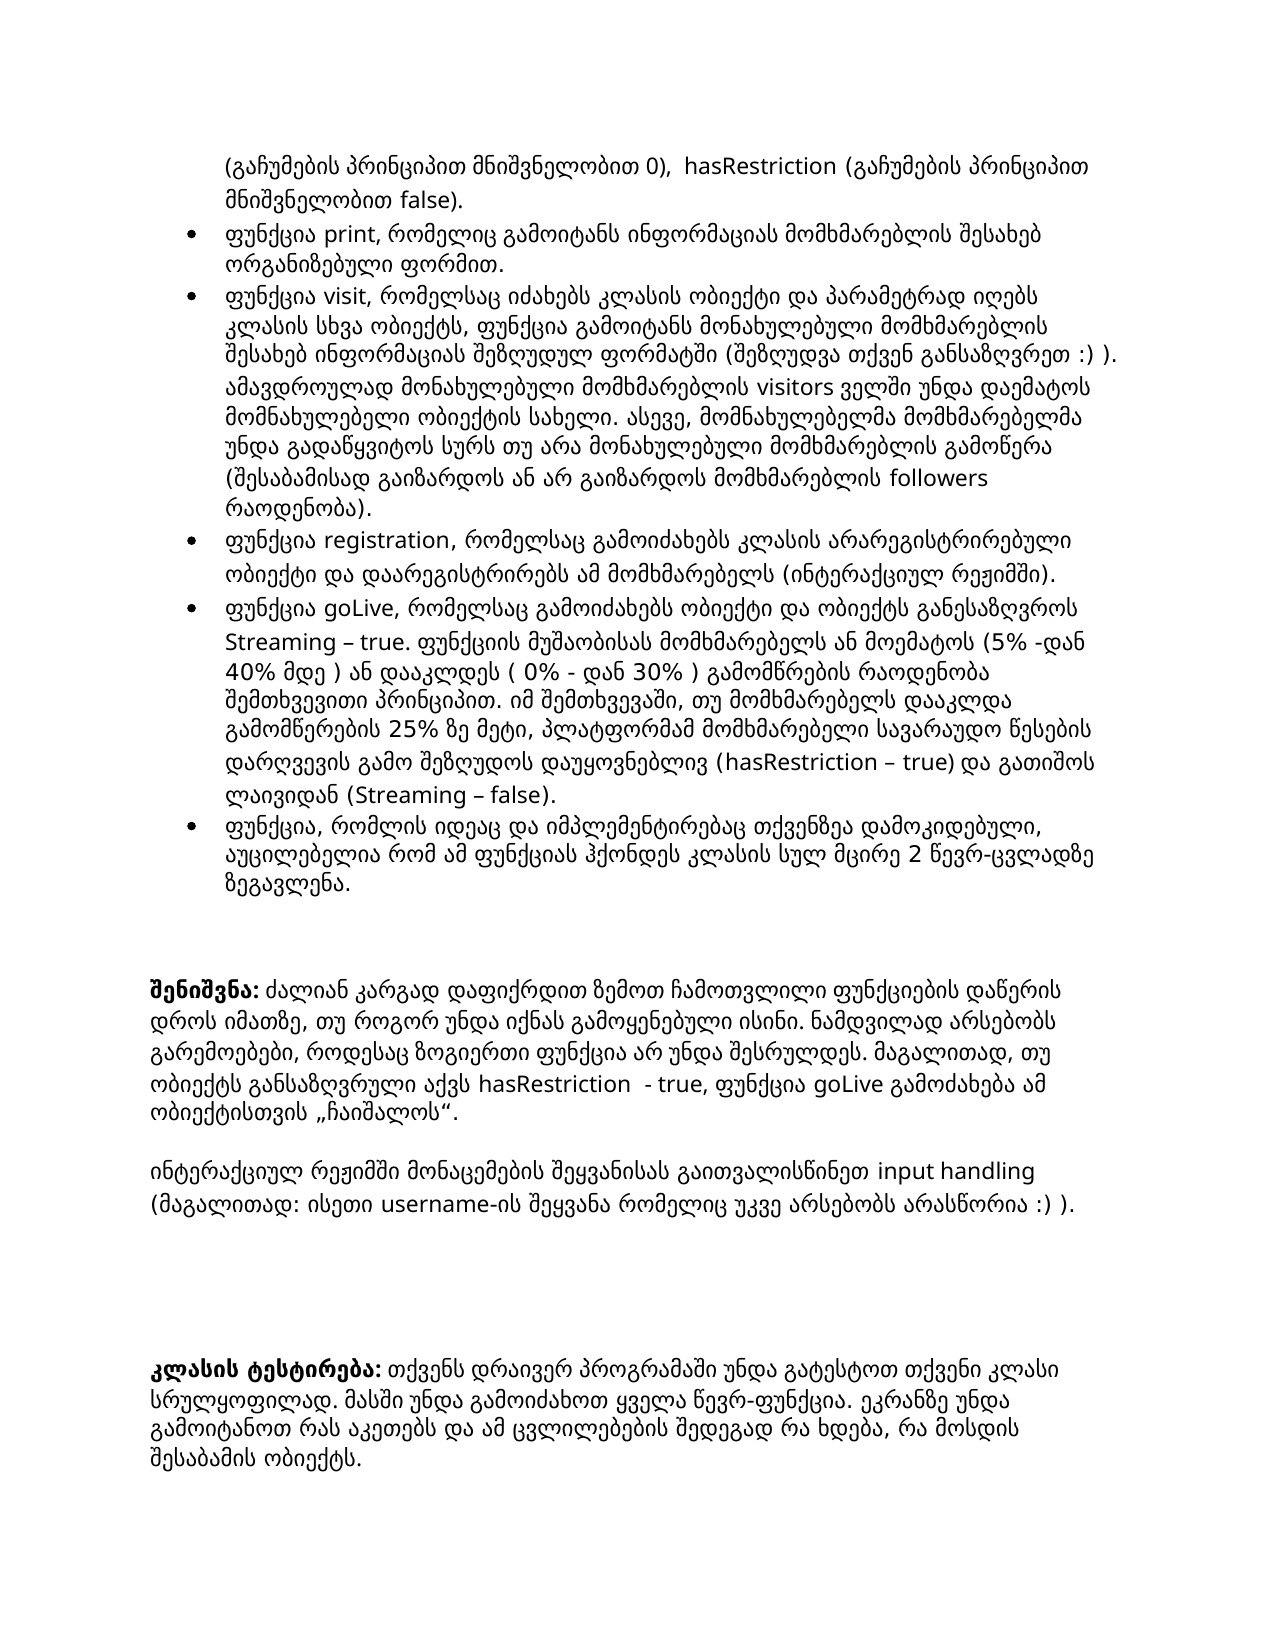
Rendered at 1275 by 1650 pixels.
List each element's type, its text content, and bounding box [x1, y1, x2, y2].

text შენიშვნა: ძალიან კარგად დაფიქრდით ზემოთ ჩამოთვლილი ფუნქციების დაწერის დროს იმათზე, თუ როგორ უნდა იქნას გამოყენებული ისინი. ნამდვილად არსებობს გარემოებები, როდესაც ზოგიერთი ფუნქცია არ უნდა შესრულდეს. მაგალითად, თუ ობიექტს განსაზღვრული აქვს hasRestriction - true, ფუნქცია goLive გამოძახება ამ ობიექტისთვის „ჩაიშალოს“. [150, 974, 1125, 1125]
list ფუნქცია goLive, რომელსაც გამოიძახებს ობიექტი და ობიექტს განესაზღვროს Streaming – true. ფუნქციის მუშაობისას მომხმარებელს ან მოემატოს (5% -დან 40% მდე ) ან დააკლდეს ( 0% - დან 30% ) გამომწრების რაოდენობა შემთხვევითი პრინციპით. იმ შემთხვევაში, თუ მომხმარებელს დააკლდა გამომწერების 25% ზე მეტი, პლატფორმამ მომხმარებელი სავარაუდო წესების დარღვევის გამო შეზღუდოს დაუყოვნებლივ (hasRestriction – true) და გათიშოს ლაივიდან (Streaming – false). [187, 592, 1125, 810]
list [187, 150, 1125, 215]
text კლასის ტესტირება: თქვენს დრაივერ პროგრამაში უნდა გატესტოთ თქვენი კლასი სრულყოფილად. მასში უნდა გამოიძახოთ ყველა წევრ-ფუნქცია. ეკრანზე უნდა გამოიტანოთ რას აკეთებს და ამ ცვლილებების შედეგად რა ხდება, რა მოსდის შესაბამის ობიექტს. [150, 1352, 1125, 1473]
text ინტერაქციულ რეჟიმში მონაცემების შეყვანისას გაითვალისწინეთ input handling (მაგალითად: ისეთი username-ის შეყვანა რომელიც უკვე არსებობს არასწორია :) ). [150, 1154, 1125, 1219]
list ფუნქცია, რომლის იდეაც და იმპლემენტირებაც თქვენზეა დამოკიდებული, აუცილებელია რომ ამ ფუნქციას ჰქონდეს კლასის სულ მცირე 2 წევრ-ცვლადზე ზეგავლენა. [187, 813, 1125, 897]
list ფუნქცია registration, რომელსაც გამოიძახებს კლასის არარეგისტრირებული ობიექტი და დაარეგისტრირებს ამ მომხმარებელს (ინტერაქციულ რეჟიმში). [187, 524, 1125, 589]
list ფუნქცია print, რომელიც გამოიტანს ინფორმაციას მომხმარებლის შესახებ ორგანიზებული ფორმით. [187, 217, 1125, 277]
list ფუნქცია visit, რომელსაც იძახებს კლასის ობიექტი და პარამეტრად იღებს კლასის სხვა ობიექტს, ფუნქცია გამოიტანს მონახულებული მომხმარებლის შესახებ ინფორმაციას შეზღუდულ ფორმატში (შეზღუდვა თქვენ განსაზღვრეთ :) ). ამავდროულად მონახულებული მომხმარებლის visitors ველში უნდა დაემატოს მომნახულებელი ობიექტის სახელი. ასევე, მომნახულებელმა მომხმარებელმა უნდა გადაწყვიტოს სურს თუ არა მონახულებული მომხმარებლის გამოწერა (შესაბამისად გაიზარდოს ან არ გაიზარდოს მომხმარებლის followers რაოდენობა). [187, 279, 1125, 522]
